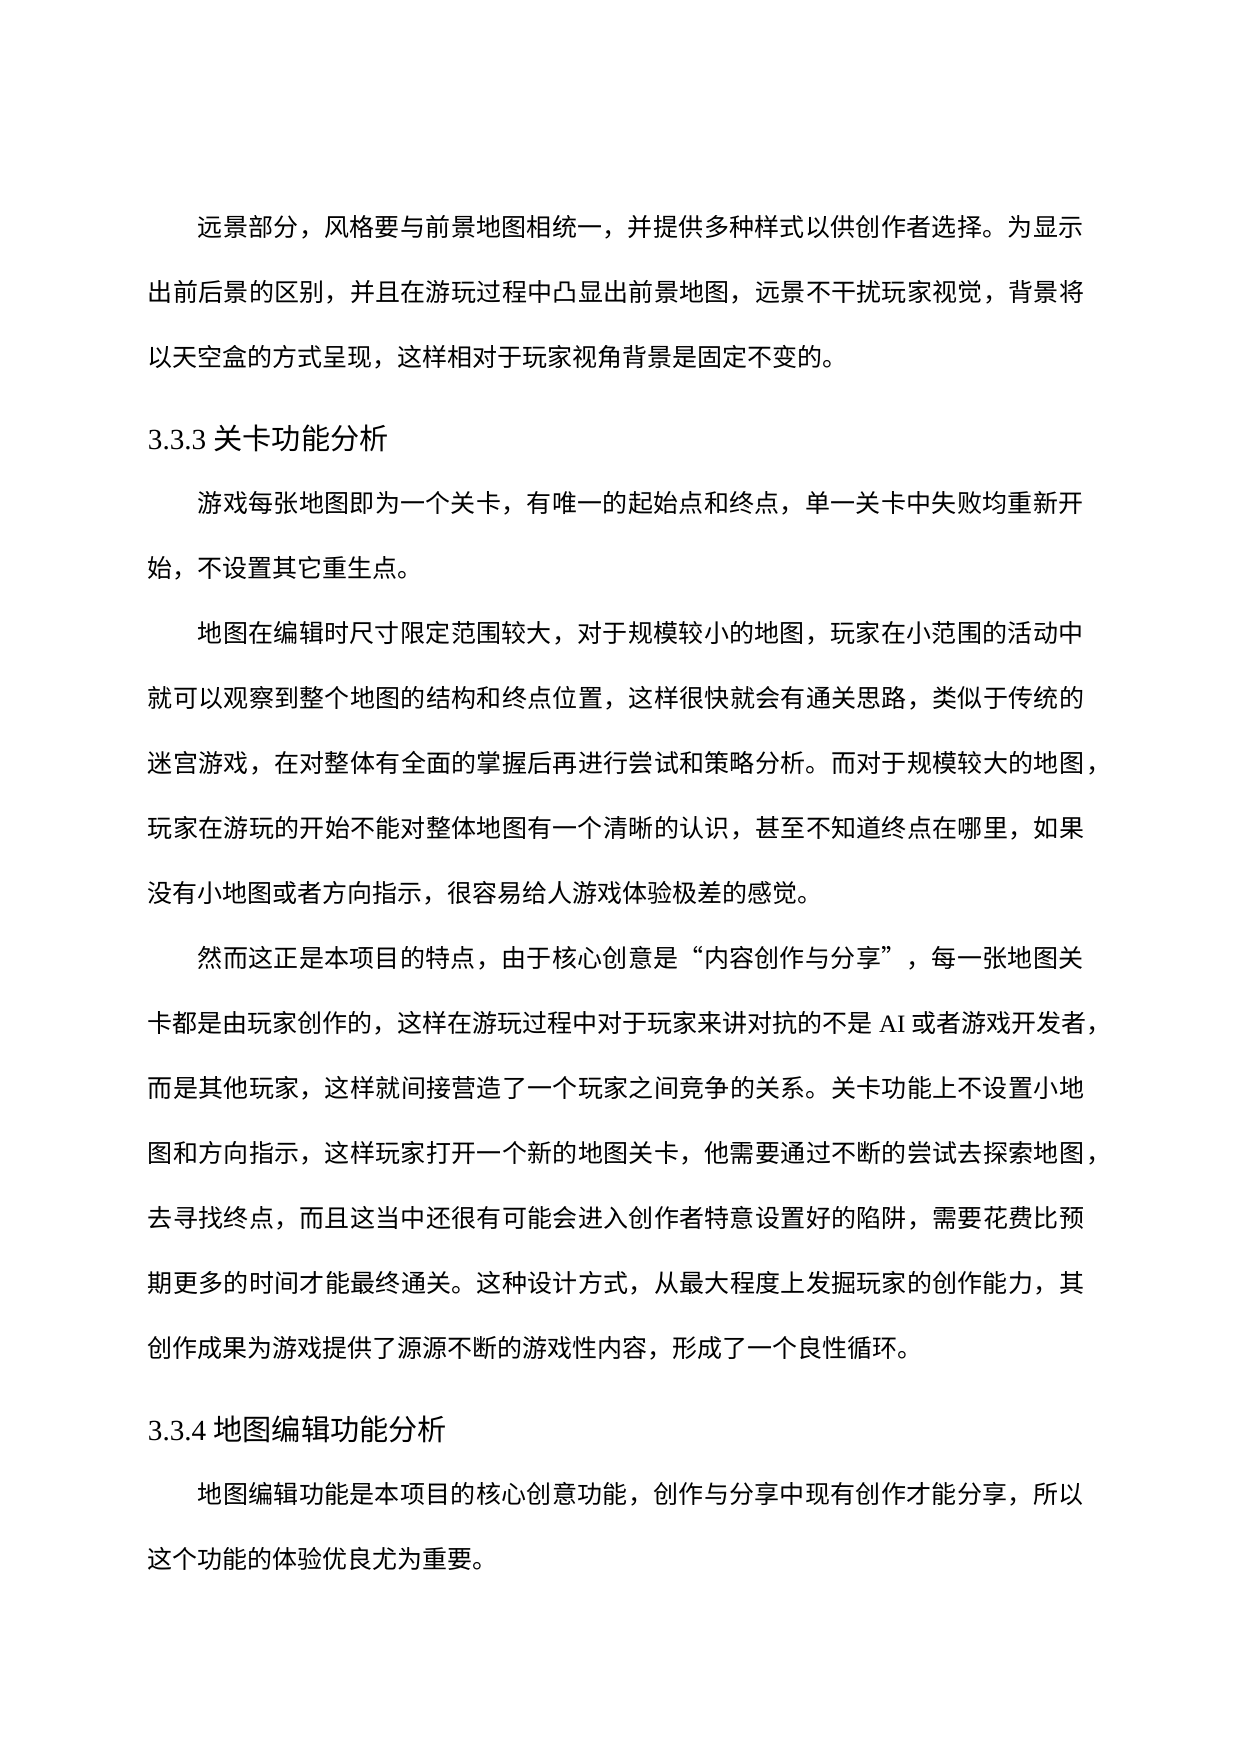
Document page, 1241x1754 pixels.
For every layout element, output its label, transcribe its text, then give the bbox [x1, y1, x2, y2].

text 游戏每张地图即为一个关卡，有唯一的起始点和终点，单一关卡中失败均重新开始，不设置其它重生点。 [148, 469, 1087, 599]
text 地图在编辑时尺寸限定范围较大，对于规模较小的地图，玩家在小范围的活动中就可以观察到整个地图的结构和终点位置，这样很快就会有通关思路，类似于传统的迷宫游戏，在对整体有全面的掌握后再进行尝试和策略分析。而对于规模较大的地图，玩家在游玩的开始不能对整体地图有一个清晰的认识，甚至不知道终点在哪里，如果没有小地图或者方向指示，很容易给人游戏体验极差的感觉。 [148, 599, 1087, 924]
subtitle 3.3.3 关卡功能分析 [148, 404, 1087, 469]
text 地图编辑功能是本项目的核心创意功能，创作与分享中现有创作才能分享，所以这个功能的体验优良尤为重要。 [148, 1460, 1087, 1590]
text 远景部分，风格要与前景地图相统一，并提供多种样式以供创作者选择。为显示出前后景的区别，并且在游玩过程中凸显出前景地图，远景不干扰玩家视觉，背景将以天空盒的方式呈现，这样相对于玩家视角背景是固定不变的。 [148, 193, 1087, 388]
subtitle 3.3.4 地图编辑功能分析 [148, 1395, 1087, 1460]
text 然而这正是本项目的特点，由于核心创意是“内容创作与分享”，每一张地图关卡都是由玩家创作的，这样在游玩过程中对于玩家来讲对抗的不是 AI 或者游戏开发者，而是其他玩家，这样就间接营造了一个玩家之间竞争的关系。关卡功能上不设置小地图和方向指示，这样玩家打开一个新的地图关卡，他需要通过不断的尝试去探索地图，去寻找终点，而且这当中还很有可能会进入创作者特意设置好的陷阱，需要花费比预期更多的时间才能最终通关。这种设计方式，从最大程度上发掘玩家的创作能力，其创作成果为游戏提供了源源不断的游戏性内容，形成了一个良性循环。 [148, 924, 1087, 1379]
